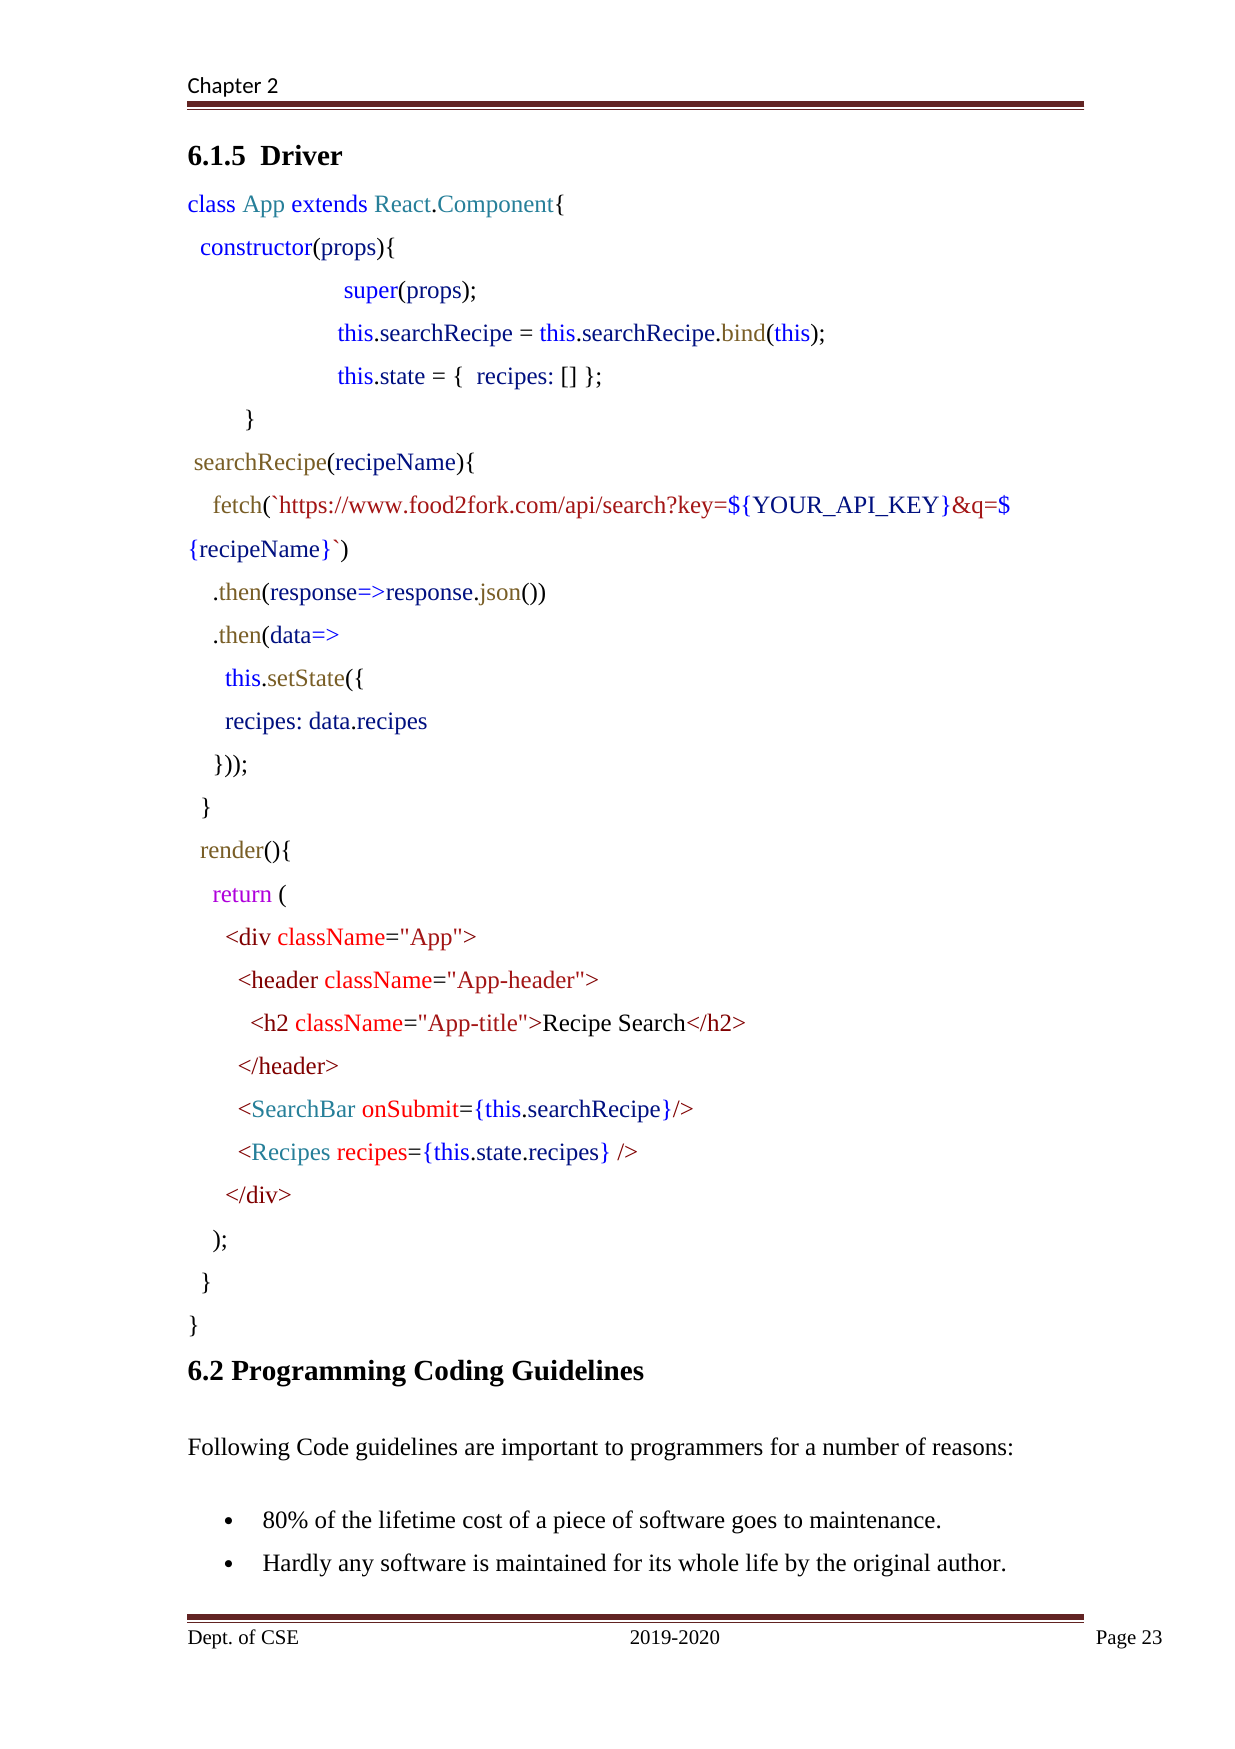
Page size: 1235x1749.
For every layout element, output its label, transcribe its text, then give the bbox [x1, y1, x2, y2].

text class App extends React.Component{ [187, 189, 1084, 217]
text <div className="App"> [187, 922, 1084, 951]
text Following Code guidelines are important to programmers for a number of reasons: [187, 1432, 1084, 1461]
text </header> [187, 1051, 1084, 1080]
text 6.1.5 Driver [187, 138, 1084, 172]
text <SearchBar onSubmit={this.searchRecipe}/> [187, 1094, 1084, 1123]
text } [187, 1267, 1084, 1296]
text <h2 className="App-title">Recipe Search</h2> [187, 1008, 1084, 1037]
text })); [187, 749, 1084, 778]
text constructor(props){ [187, 232, 1084, 261]
text super(props); [187, 275, 1084, 304]
text .then(response=>response.json()) [187, 577, 1084, 606]
text <Recipes recipes={this.state.recipes} /> [187, 1137, 1084, 1166]
text } [187, 404, 1084, 433]
text } [187, 1310, 1084, 1339]
text this.state = { recipes: [] }; [187, 361, 1084, 390]
list 80% of the lifetime cost of a piece of software goes to maintenance. [225, 1505, 1084, 1533]
text recipes: data.recipes [187, 706, 1084, 735]
text this.setState({ [187, 663, 1084, 692]
text ); [187, 1224, 1084, 1252]
text searchRecipe(recipeName){ [187, 447, 1084, 476]
text <header className="App-header"> [187, 965, 1084, 994]
text return ( [187, 879, 1084, 907]
text 6.2 Programming Coding Guidelines [187, 1353, 1084, 1387]
text this.searchRecipe = this.searchRecipe.bind(this); [187, 318, 1084, 347]
text } [187, 792, 1084, 821]
list Hardly any software is maintained for its whole life by the original author. [225, 1548, 1084, 1577]
text fetch(`https://www.food2fork.com/api/search?key=${YOUR_API_KEY}&q=${recipeName}`) [187, 491, 1084, 562]
text </div> [187, 1181, 1084, 1209]
text .then(data=> [187, 620, 1084, 649]
text render(){ [187, 836, 1084, 864]
